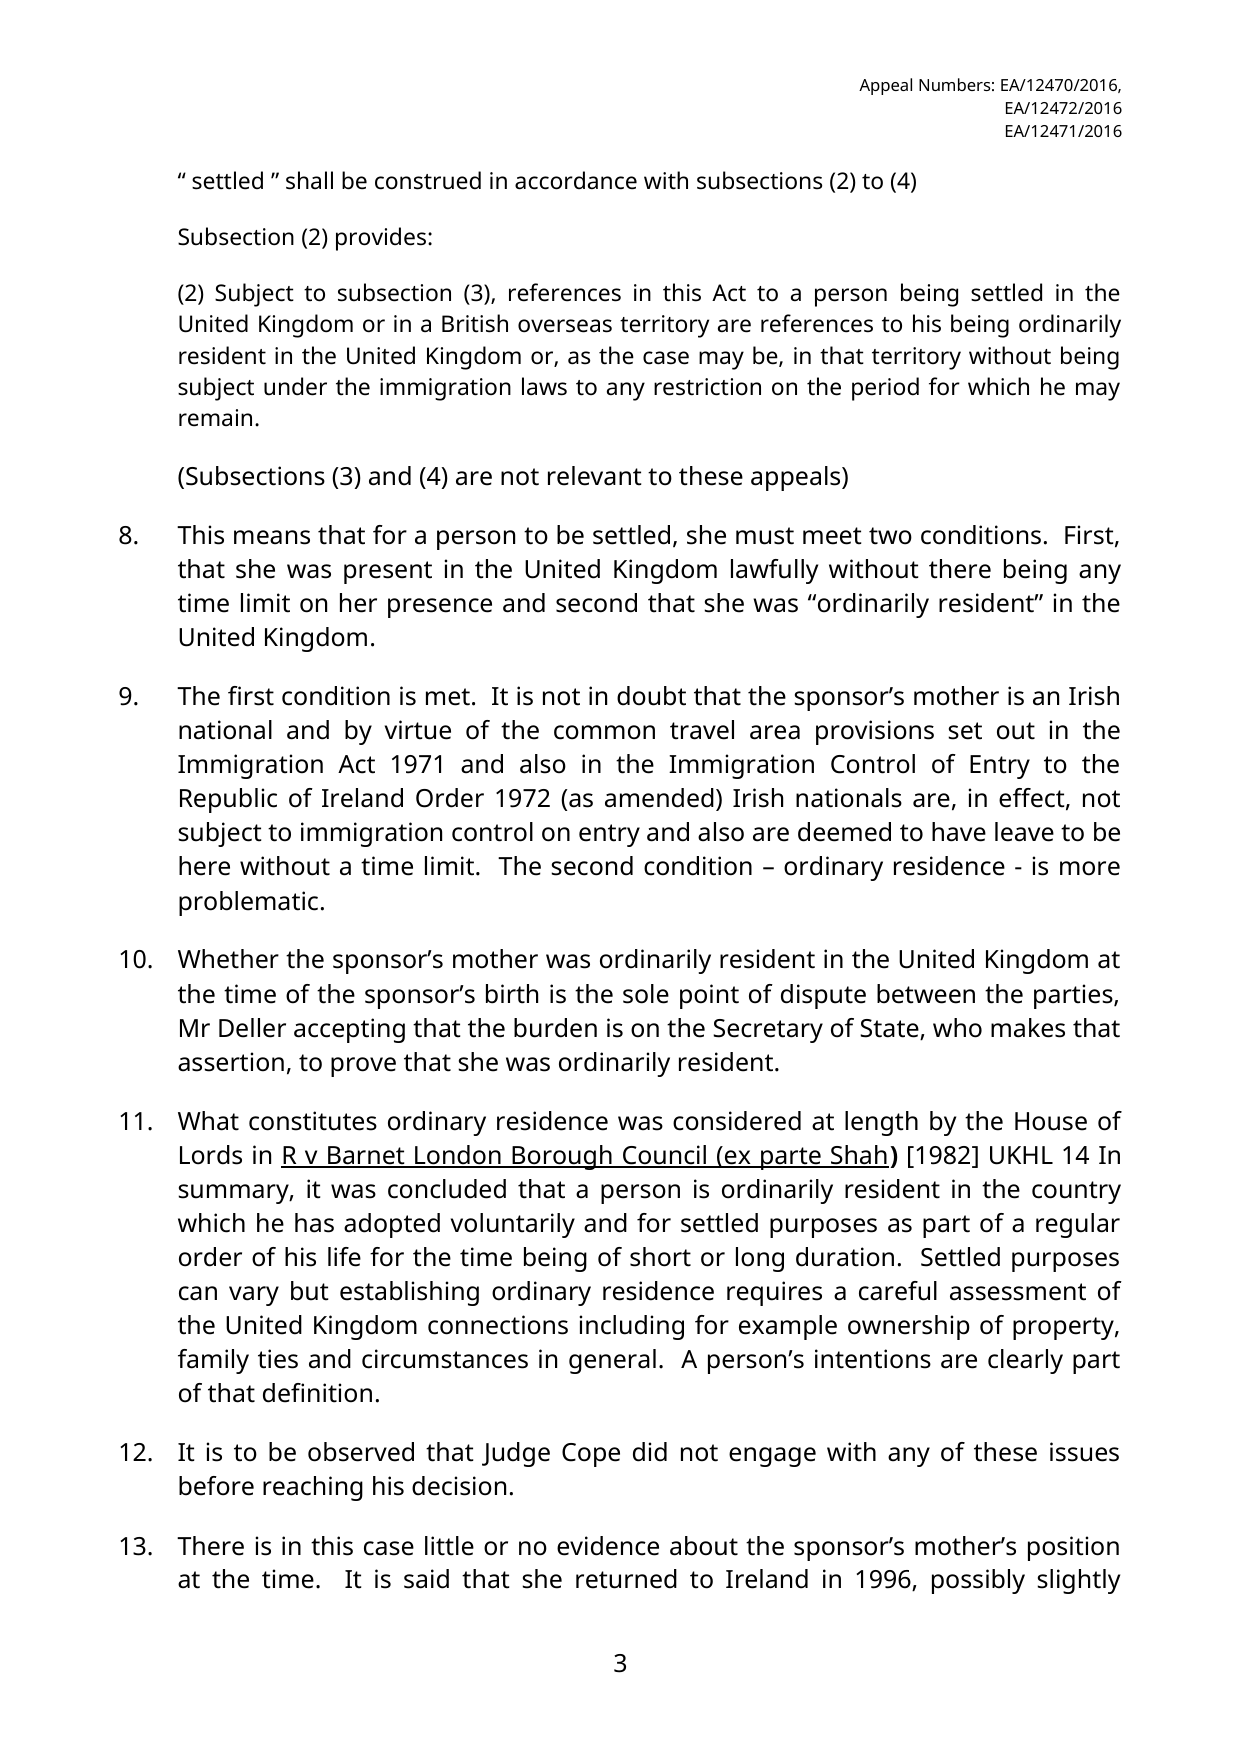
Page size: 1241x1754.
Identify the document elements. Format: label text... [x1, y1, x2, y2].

list This means that for a person to be settled, she must meet two conditions. First, that she was present in the lawfully without there being any time limit on her presence and second that she was “ordinarily resident” in the . [118, 517, 1122, 654]
text (2) Subject to subsection (3), references in this Act to a person being settled in the United Kingdom or in a British overseas territory are references to his being ordinarily resident in the United Kingdom or, as the case may be, in that territory without being subject under the immigration laws to any restriction on the period for which he may remain. [177, 277, 1122, 433]
text Subsection (2) provides: [177, 221, 1122, 252]
text (Subsections (3) and (4) are not relevant to these appeals) [177, 458, 1122, 492]
list Whether the sponsor’s mother was ordinarily resident in the United Kingdom at the time of the sponsor’s birth is the sole point of dispute between the parties, Mr Deller accepting that the burden is on the Secretary of State, who makes that assertion, to prove that she was ordinarily resident. [118, 942, 1122, 1078]
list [118, 1528, 1122, 1596]
text “ settled ” shall be construed in accordance with subsections (2) to (4) [177, 165, 1122, 196]
list It is to be observed that Judge Cope did not engage with any of these issues before reaching his decision. [118, 1435, 1122, 1503]
list The first condition is met. It is not in doubt that the sponsor’s mother is an Irish national and by virtue of the common travel area provisions set out in the Immigration Act 1971 and also in the Immigration Control of Entry to the Republic of Ireland Order 1972 (as amended) Irish nationals are, in effect, not subject to immigration control on entry and also are deemed to have leave to be here without a time limit. The second condition – ordinary residence - is more problematic. [118, 679, 1122, 917]
list What constitutes ordinary residence was considered at length by the House of Lords in R v Barnet London Borough Council (ex parte Shah) [1982] UKHL 14 In summary, it was concluded that a person is ordinarily resident in the country which he has adopted voluntarily and for settled purposes as part of a regular order of his life for the time being of short or long duration. Settled purposes can vary but establishing ordinary residence requires a careful assessment of the connections including for example ownership of property, family ties and circumstances in general. A person’s intentions are clearly part of that definition. [118, 1103, 1122, 1410]
